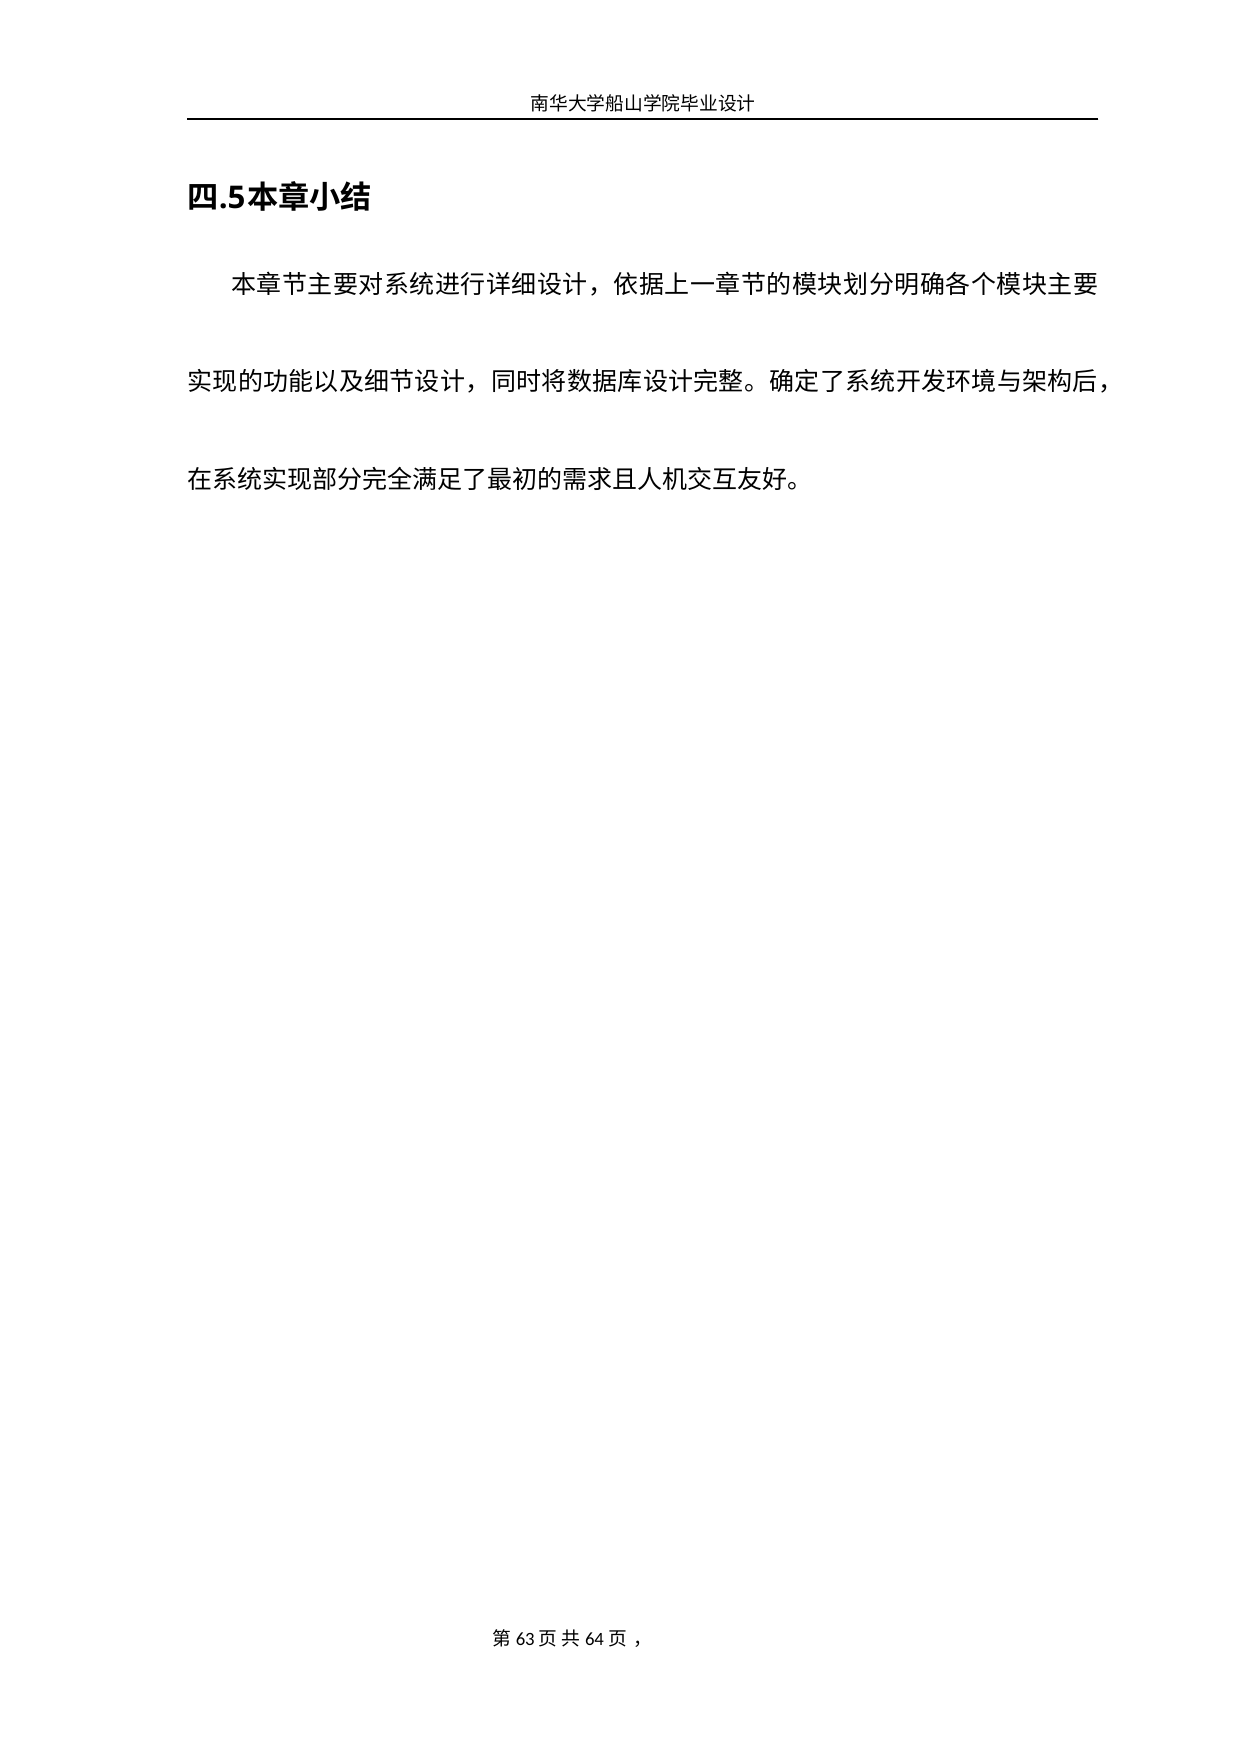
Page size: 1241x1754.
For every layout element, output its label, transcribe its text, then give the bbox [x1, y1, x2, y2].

subtitle 本章小结 [187, 162, 1098, 227]
text 本章节主要对系统进行详细设计，依据上一章节的模块划分明确各个模块主要实现的功能以及细节设计，同时将数据库设计完整。确定了系统开发环境与架构后，在系统实现部分完全满足了最初的需求且人机交互友好。 [187, 250, 1098, 510]
